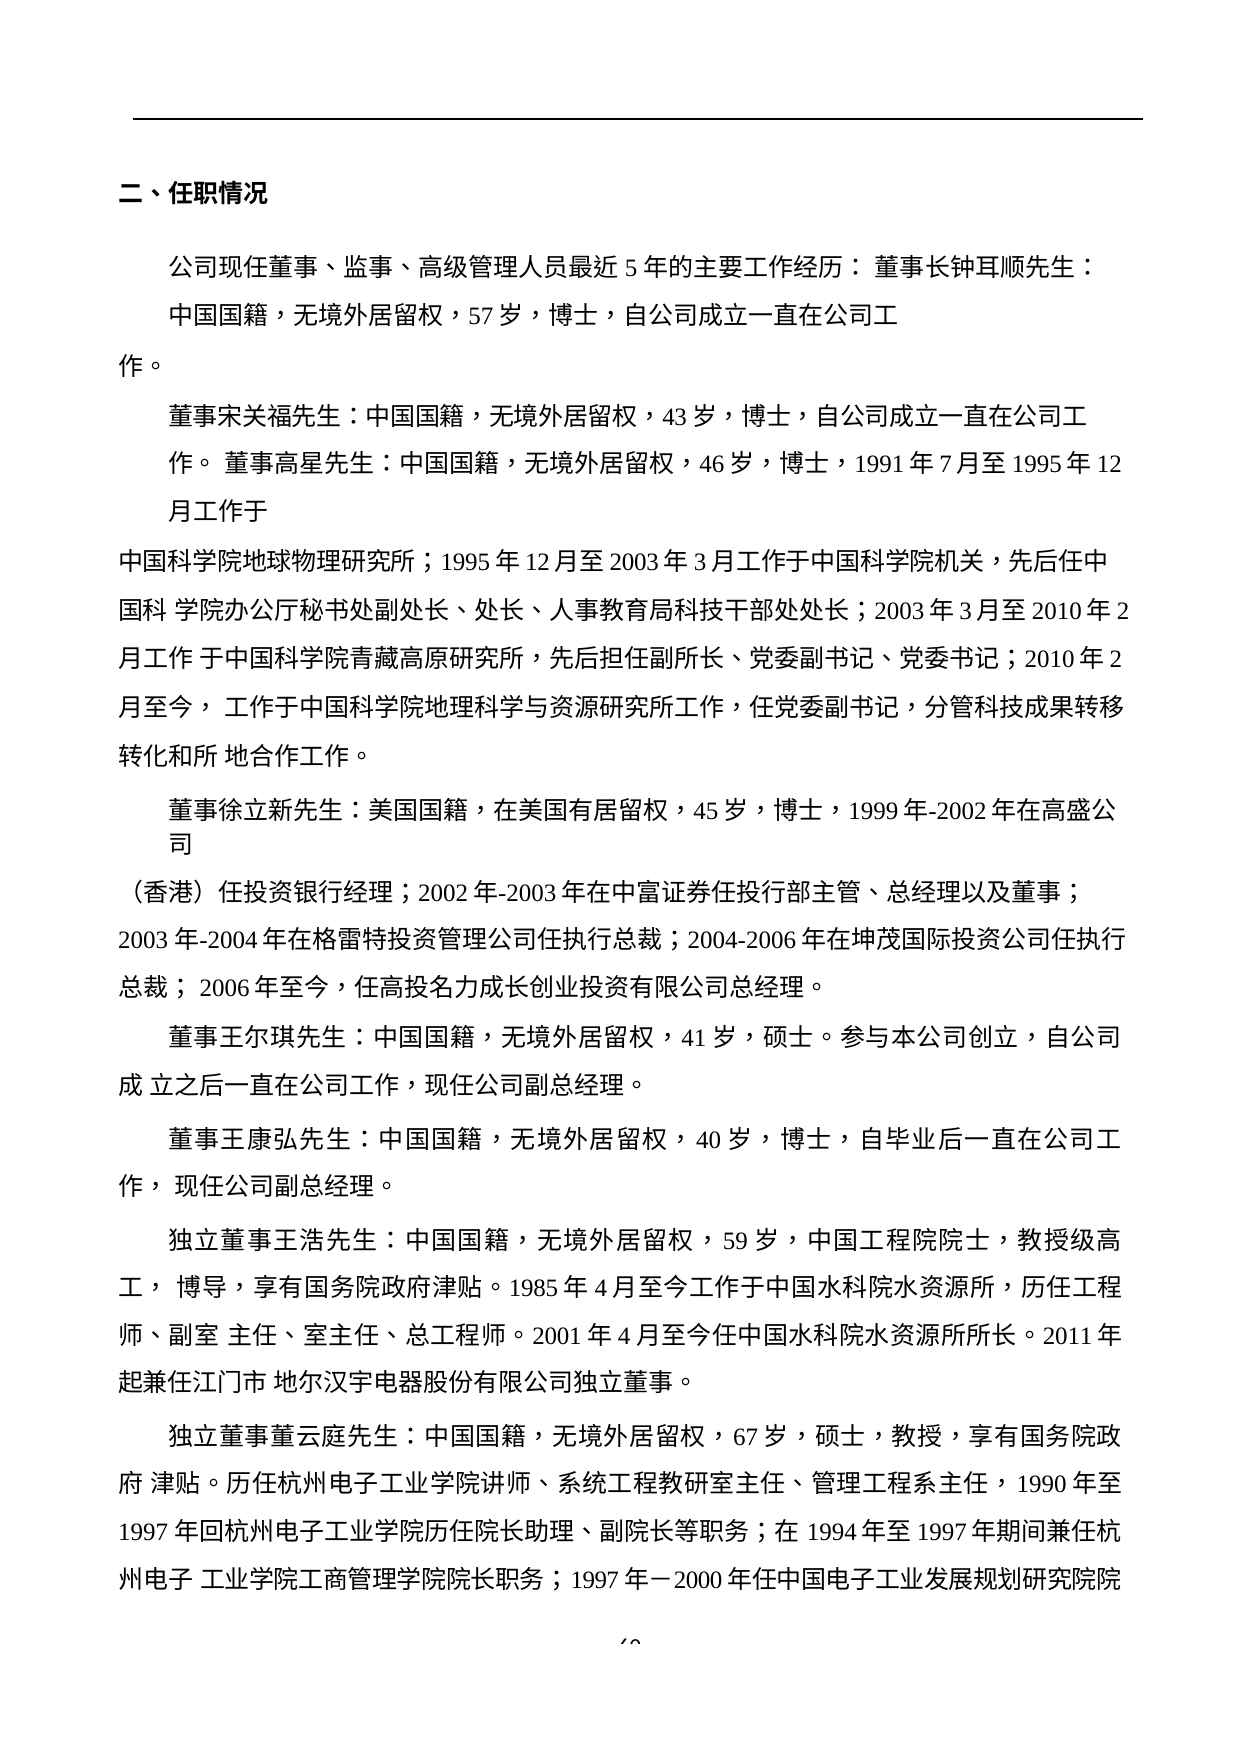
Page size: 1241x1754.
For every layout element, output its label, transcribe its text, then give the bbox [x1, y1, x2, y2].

text 董事王康弘先生：中国国籍，无境外居留权，40岁，博士，自毕业后一直在公司工作， 现任公司副总经理。 [118, 1121, 1122, 1203]
text 中国科学院地球物理研究所；1995年12月至2003年3月工作于中国科学院机关，先后任中国科 学院办公厅秘书处副处长、处长、人事教育局科技干部处处长；2003年3月至2010年2月工作 于中国科学院青藏高原研究所，先后担任副所长、党委副书记、党委书记；2010年2月至今， 工作于中国科学院地理科学与资源研究所工作，任党委副书记，分管科技成果转移转化和所 地合作工作。 [118, 544, 1132, 772]
text 公司现任董事、监事、高级管理人员最近 5 年的主要工作经历： 董事长钟耳顺先生：中国国籍，无境外居留权，57岁，博士，自公司成立一直在公司工 [168, 250, 1120, 332]
text （香港）任投资银行经理；2002年-2003年在中富证券任投行部主管、总经理以及董事；2003 年-2004年在格雷特投资管理公司任执行总裁；2004-2006年在坤茂国际投资公司任执行总裁； 2006年至今，任高投名力成长创业投资有限公司总经理。 [118, 874, 1135, 1004]
text 董事王尔琪先生：中国国籍，无境外居留权，41岁，硕士。参与本公司创立，自公司成 立之后一直在公司工作，现任公司副总经理。 [118, 1020, 1122, 1102]
text 独立董事王浩先生：中国国籍，无境外居留权，59岁，中国工程院院士，教授级高工， 博导，享有国务院政府津贴。1985年4月至今工作于中国水科院水资源所，历任工程师、副室 主任、室主任、总工程师。2001年4月至今任中国水科院水资源所所长。2011年起兼任江门市 地尔汉宇电器股份有限公司独立董事。 [118, 1222, 1123, 1399]
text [118, 1418, 1122, 1595]
text 董事宋关福先生：中国国籍，无境外居留权，43岁，博士，自公司成立一直在公司工作。 董事高星先生：中国国籍，无境外居留权，46岁，博士，1991年7月至1995年12月工作于 [168, 398, 1135, 527]
subtitle 二、任职情况 [118, 175, 1120, 209]
text 作。 [118, 348, 1120, 382]
text 董事徐立新先生：美国国籍，在美国有居留权，45岁，博士，1999年-2002年在高盛公司 [168, 792, 1135, 860]
